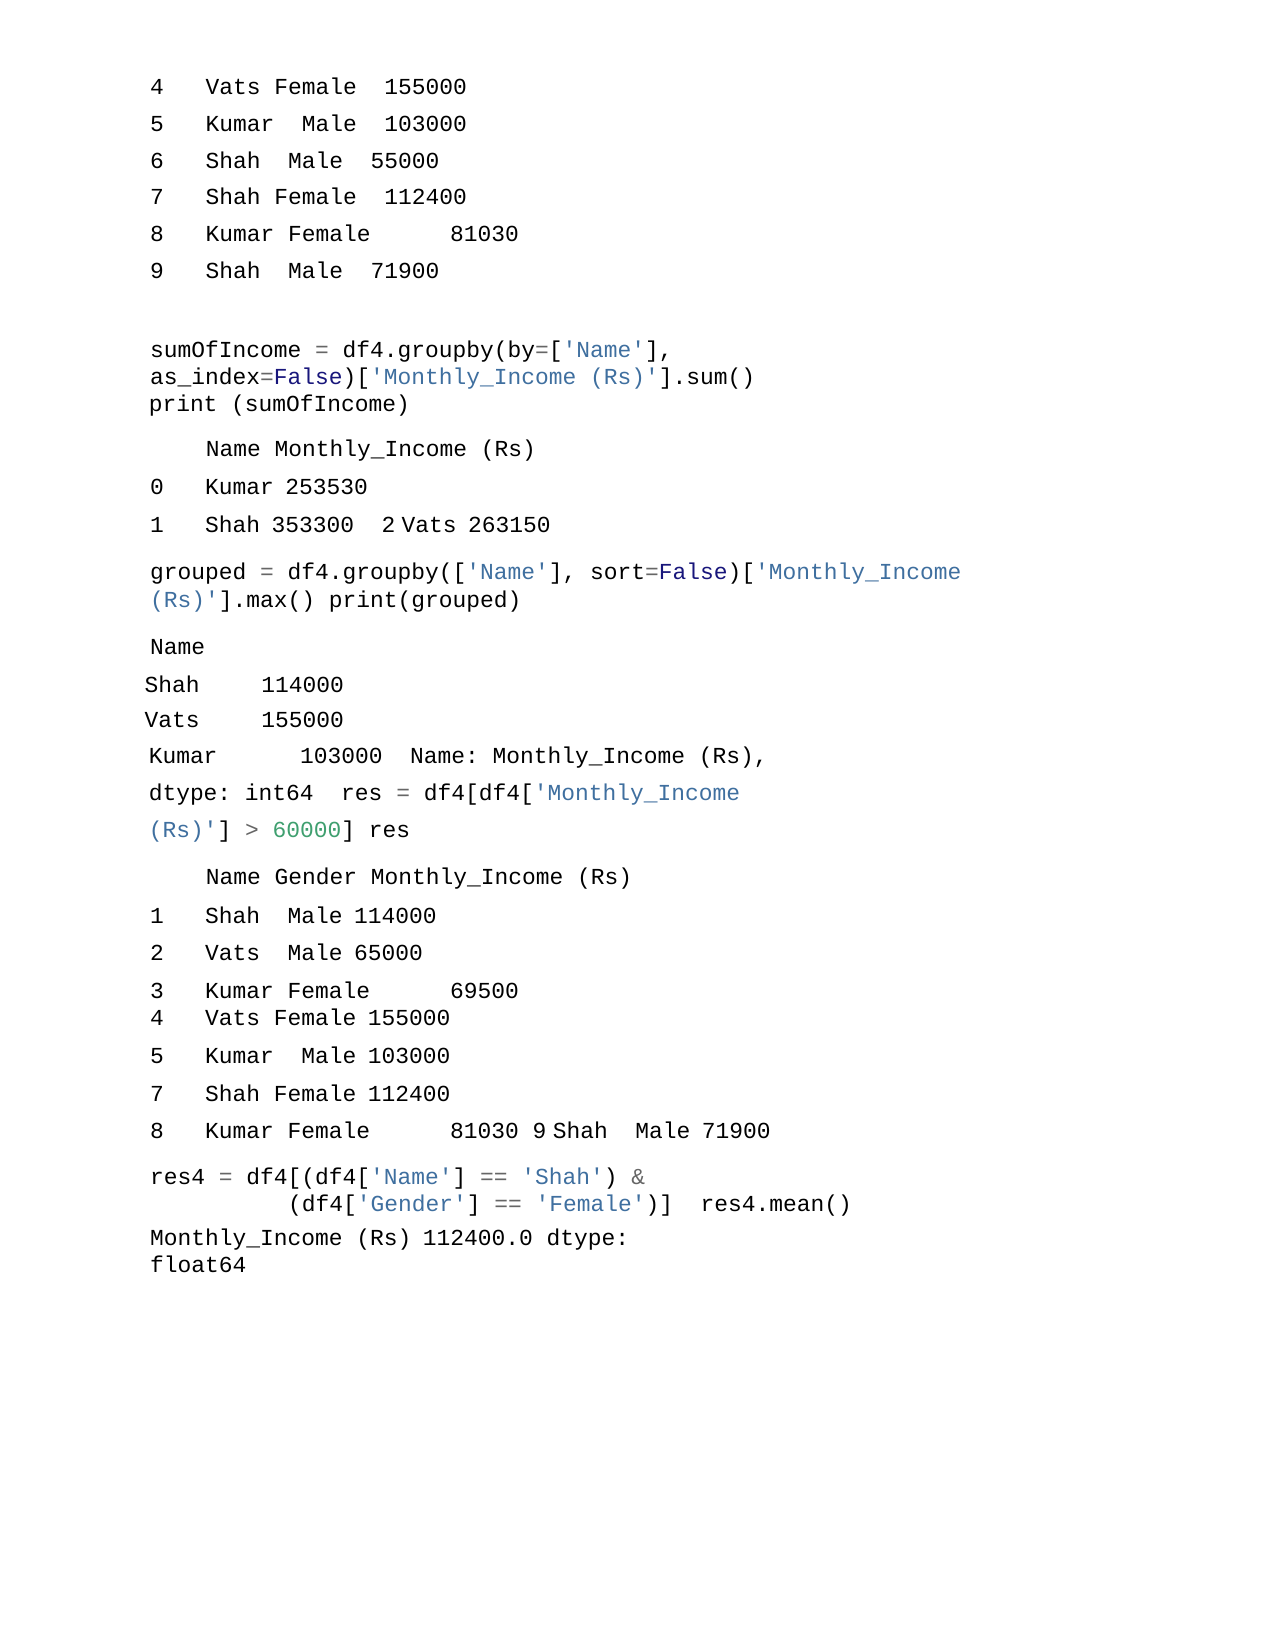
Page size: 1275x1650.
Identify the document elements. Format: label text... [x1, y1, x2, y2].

text Name Monthly_Income (Rs) [206, 437, 1104, 463]
list Kumar Female 81030 9 Shah Male 71900 [150, 1119, 1104, 1145]
list Shah Male 114000 [150, 904, 1104, 930]
list Shah Male 71900 [150, 259, 1104, 285]
text Kumar 103000 Name: Monthly_Income (Rs), dtype: int64 res = df4[df4['Monthly_Income (Rs)'] > 60000] res [75, 745, 823, 844]
list Vats Male 65000 [150, 941, 1104, 967]
text float64 [150, 1253, 1104, 1279]
list Vats Female 155000 [150, 76, 1104, 102]
list Kumar Male 103000 [150, 112, 1104, 138]
text Name Gender Monthly_Income (Rs) [206, 866, 1104, 891]
text (df4['Gender'] == 'Female')] res4.mean() [150, 1193, 853, 1218]
text print (sumOfIncome) [133, 393, 1104, 419]
text (Rs)'].max() print(grouped) [150, 588, 523, 614]
list Kumar 253530 [150, 476, 764, 502]
text as_index=False)['Monthly_Income (Rs)'].sum() [150, 365, 1113, 391]
text sumOfIncome = df4.groupby(by=['Name'], [150, 338, 1104, 364]
list Kumar Female 69500 [150, 979, 1104, 1005]
list Kumar Female 81030 [150, 222, 1104, 248]
text Shah 114000 [75, 673, 1113, 699]
text grouped = df4.groupby(['Name'], sort=False)['Monthly_Income [150, 561, 1104, 587]
text res4 = df4[(df4['Name'] == 'Shah') & [150, 1165, 1104, 1191]
text Monthly_Income (Rs) 112400.0 dtype: [150, 1226, 1104, 1252]
text Name [150, 636, 1104, 661]
list Kumar Male 103000 [150, 1045, 1104, 1071]
list Vats Female 155000 [150, 1007, 1104, 1033]
text Vats 155000 [75, 709, 1113, 735]
list Shah Female 112400 [150, 1082, 1104, 1108]
list Shah Male 55000 [150, 149, 1104, 175]
list Shah 353300 2 Vats 263150 [150, 513, 764, 539]
list Shah Female 112400 [150, 185, 1104, 211]
